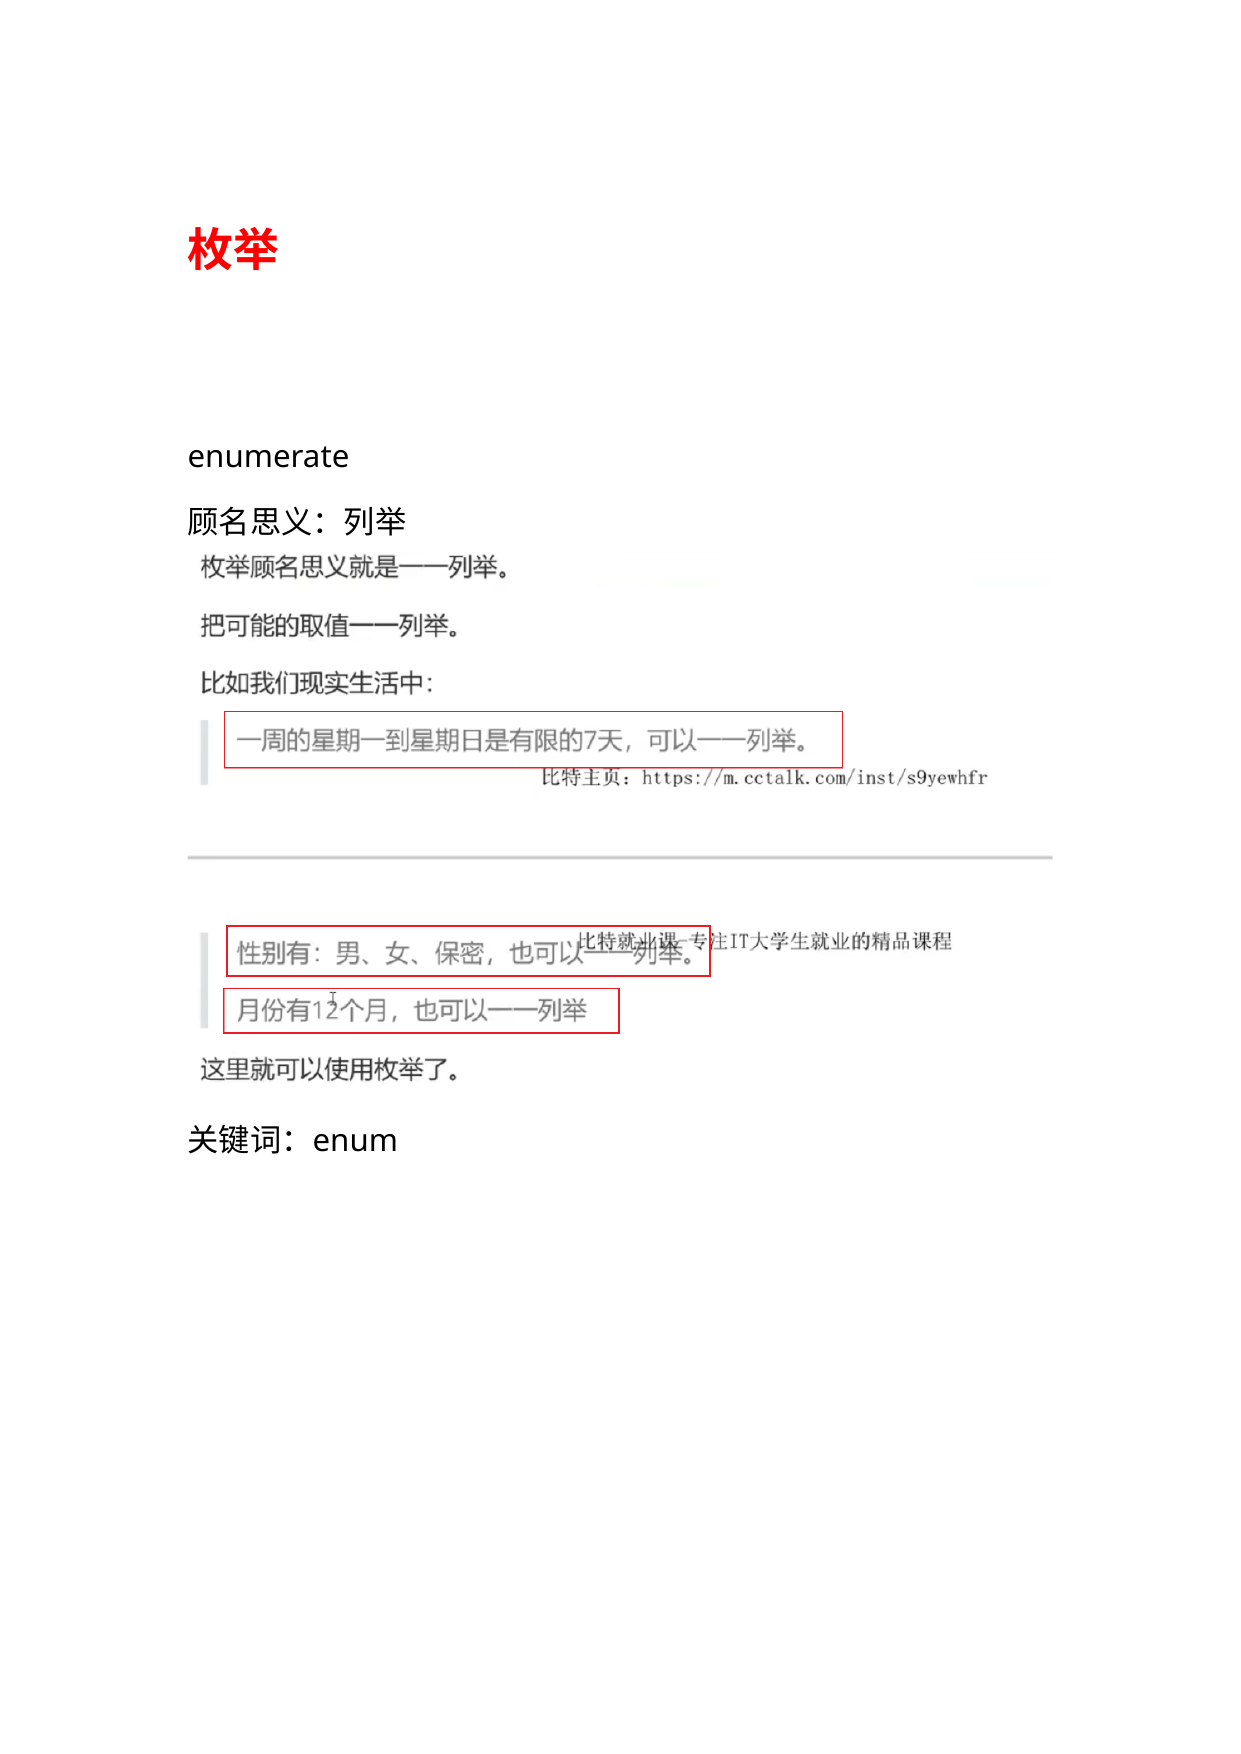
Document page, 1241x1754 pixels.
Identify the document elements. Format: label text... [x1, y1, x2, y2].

text enumerate [187, 423, 1053, 488]
picture [187, 552, 1053, 1097]
text 顾名思义：列举 [187, 488, 1053, 552]
text 关键词：enum [187, 1105, 1053, 1170]
subtitle 枚举 [187, 197, 1053, 295]
